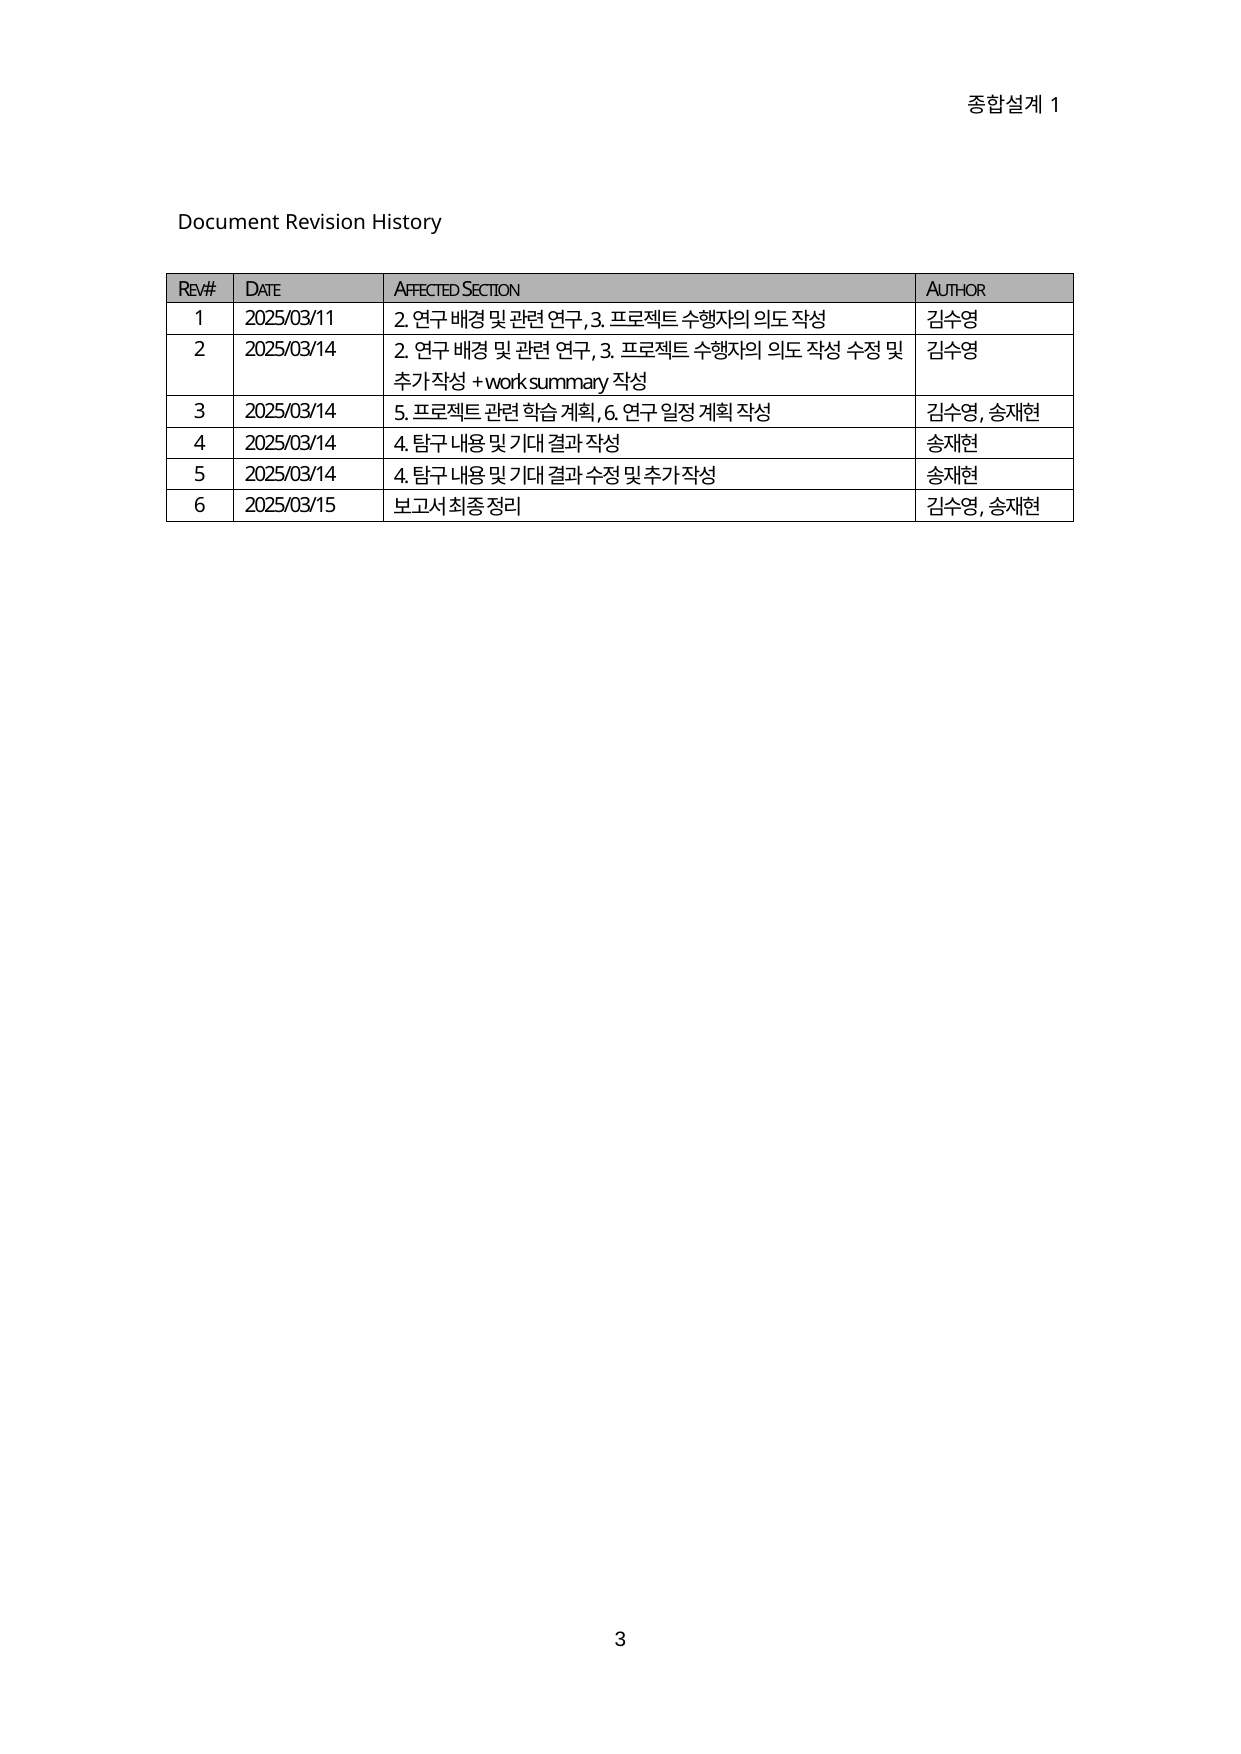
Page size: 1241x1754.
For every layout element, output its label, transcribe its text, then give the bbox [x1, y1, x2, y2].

table_cell 김수영, 송재현 [916, 490, 1073, 521]
table_cell 2025/03/14 [234, 396, 383, 427]
table_cell 송재현 [916, 428, 1073, 458]
table_cell 김수영, 송재현 [916, 396, 1073, 427]
table_cell 2025/03/14 [234, 428, 383, 458]
table_cell 4. 탐구 내용 및 기대 결과 수정 및 추가 작성 [384, 459, 915, 489]
table_cell 2025/03/14 [234, 335, 383, 395]
table_cell 3 [167, 396, 233, 427]
table_cell 김수영 [916, 303, 1073, 333]
text Document Revision History [177, 207, 1063, 235]
table_cell 보고서 최종 정리 [384, 490, 915, 521]
table_cell 2. 연구 배경 및 관련 연구, 3. 프로젝트 수행자의 의도 작성 [384, 303, 915, 333]
table_header Date [234, 274, 383, 302]
table_cell 4 [167, 428, 233, 458]
table_cell 4. 탐구 내용 및 기대 결과 작성 [384, 428, 915, 458]
table_cell 2 [167, 335, 233, 395]
table_cell 6 [167, 490, 233, 521]
table_cell 2025/03/15 [234, 490, 383, 521]
table_cell 5 [167, 459, 233, 489]
table_cell 2. 연구 배경 및 관련 연구, 3. 프로젝트 수행자의 의도 작성 수정 및 추가 작성 + work summary 작성 [384, 335, 915, 395]
table_header Rev# [167, 274, 233, 302]
table_cell 5. 프로젝트 관련 학습 계획, 6. 연구 일정 계획 작성 [384, 396, 915, 427]
table_cell 송재현 [916, 459, 1073, 489]
table_cell 김수영 [916, 335, 1073, 395]
table_cell 1 [167, 303, 233, 333]
table_header Author [916, 274, 1073, 302]
table_cell 2025/03/11 [234, 303, 383, 333]
table_cell 2025/03/14 [234, 459, 383, 489]
table_header Affected Section [384, 274, 915, 302]
